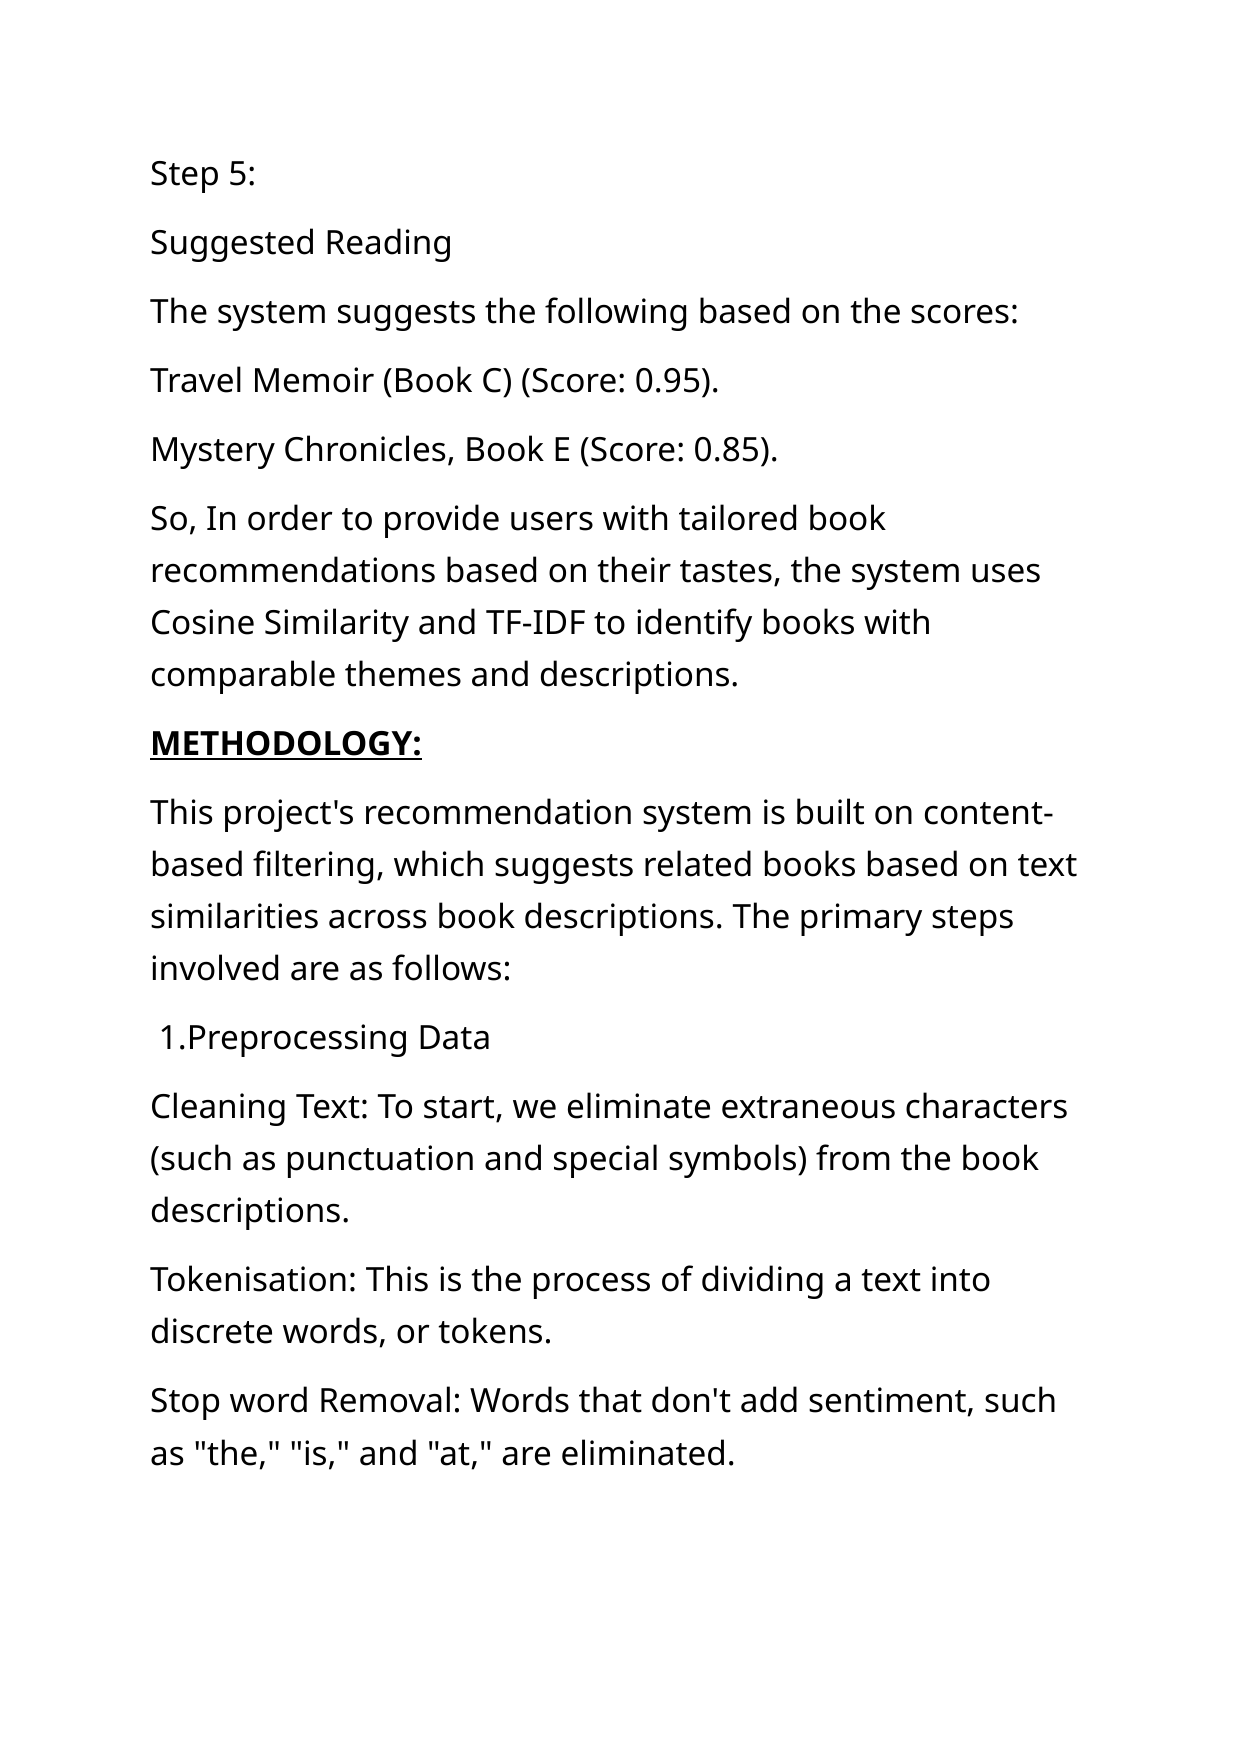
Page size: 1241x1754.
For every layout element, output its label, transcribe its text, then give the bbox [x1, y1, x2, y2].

text Stop word Removal: Words that don't add sentiment, such as "the," "is," and "at," are eliminated. [150, 1377, 1090, 1475]
text METHODOLOGY: [150, 720, 1090, 765]
text This project's recommendation system is built on content-based filtering, which suggests related books based on text similarities across book descriptions. The primary steps involved are as follows: [150, 788, 1090, 991]
text The system suggests the following based on the scores: [150, 288, 1090, 333]
text Cleaning Text: To start, we eliminate extraneous characters (such as punctuation and special symbols) from the book descriptions. [150, 1083, 1090, 1233]
text 1.Preprocessing Data [150, 1014, 1090, 1059]
text Suggested Reading [150, 219, 1090, 264]
text Step 5: [150, 150, 1090, 195]
text Travel Memoir (Book C) (Score: 0.95). [150, 357, 1090, 402]
text So, In order to provide users with tailored book recommendations based on their tastes, the system uses Cosine Similarity and TF-IDF to identify books with comparable themes and descriptions. [150, 494, 1090, 696]
text Tokenisation: This is the process of dividing a text into discrete words, or tokens. [150, 1256, 1090, 1354]
text Mystery Chronicles, Book E (Score: 0.85). [150, 425, 1090, 471]
